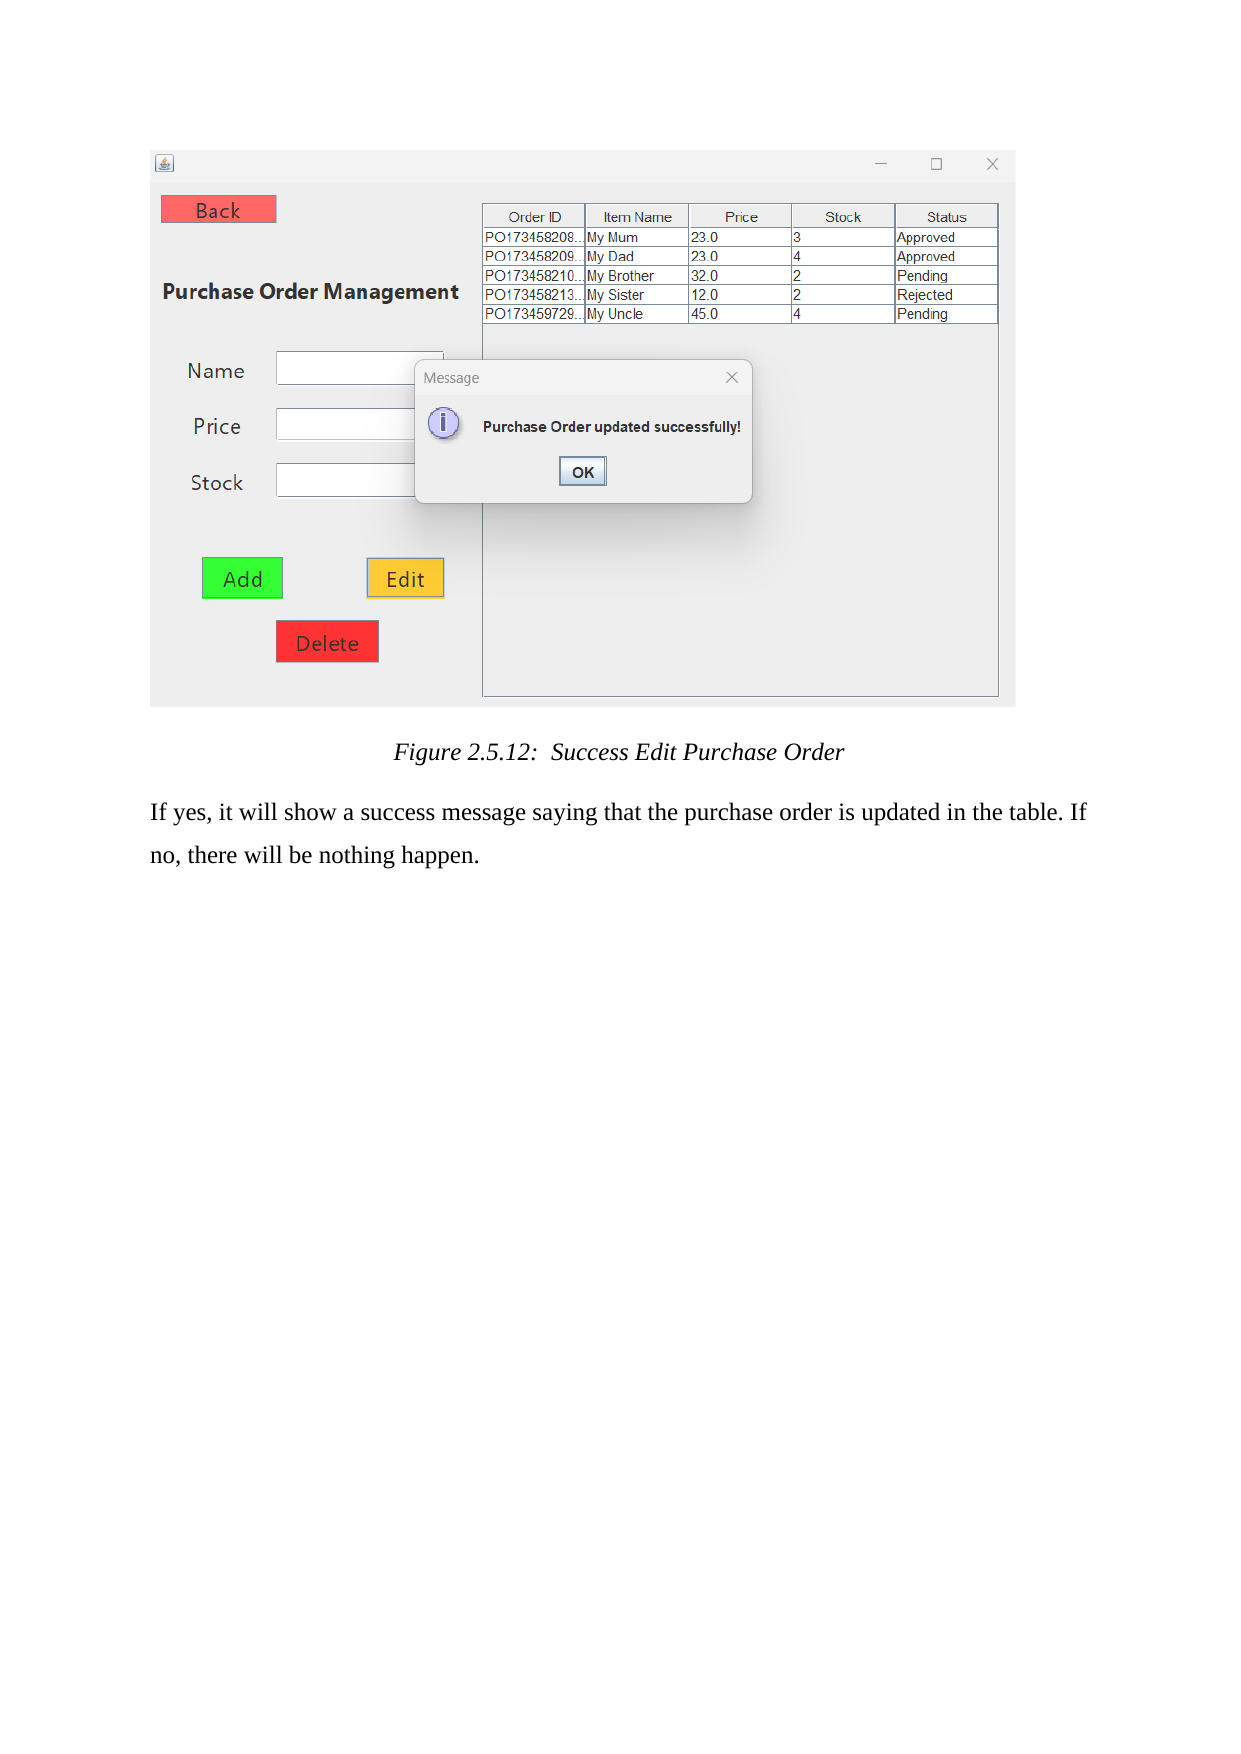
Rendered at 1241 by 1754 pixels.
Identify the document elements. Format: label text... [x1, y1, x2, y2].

text If yes, it will show a success message saying that the purchase order is updated in the table. If no, there will be nothing happen. [150, 797, 1090, 869]
text Figure 2.5.12: Success Edit Purchase Order [150, 737, 1090, 766]
picture [150, 150, 1016, 707]
